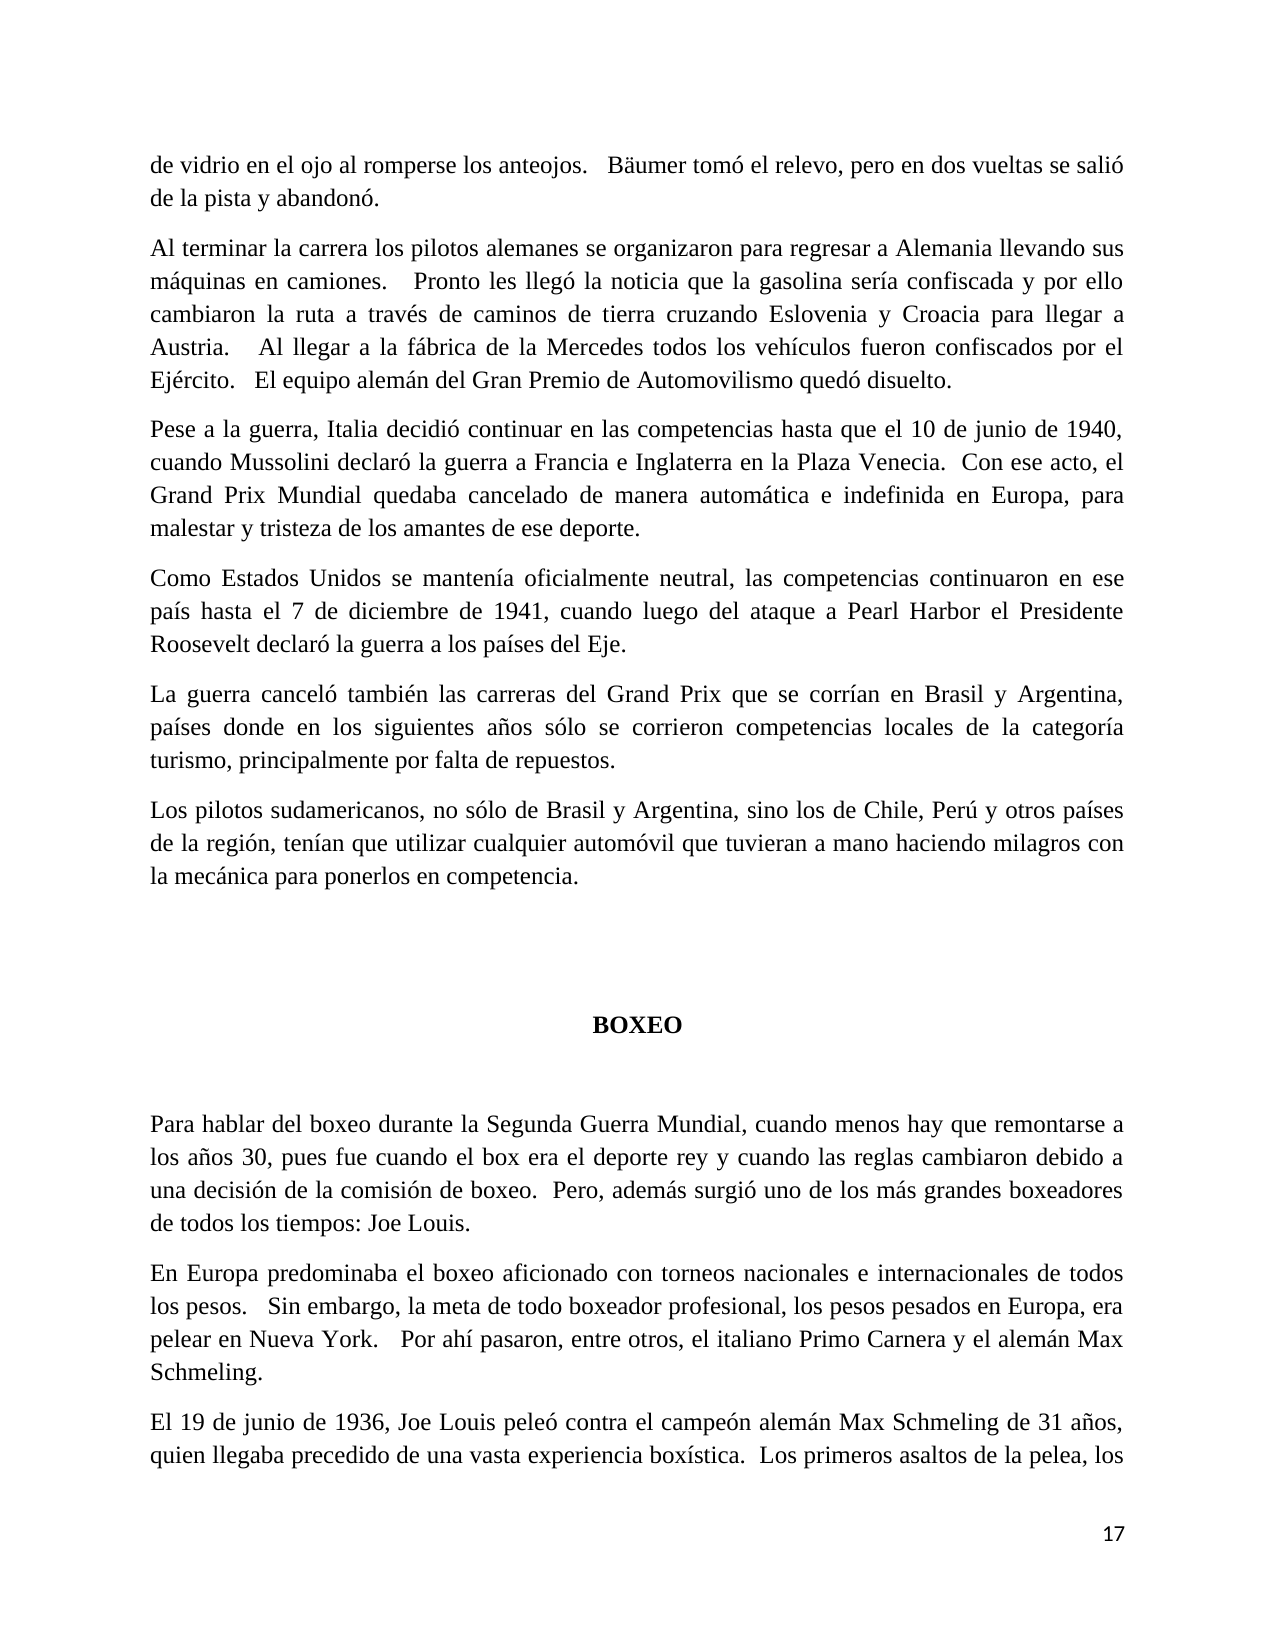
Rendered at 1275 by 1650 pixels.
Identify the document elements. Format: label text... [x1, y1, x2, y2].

text Como Estados Unidos se mantenía oficialmente neutral, las competencias continuaron en ese país hasta el 7 de diciembre de 1941, cuando luego del ataque a Pearl Harbor el Presidente Roosevelt declaró la guerra a los países del Eje. [150, 563, 1125, 658]
text Los pilotos sudamericanos, no sólo de Brasil y Argentina, sino los de Chile, Perú y otros países de la región, tenían que utilizar cualquier automóvil que tuvieran a mano haciendo milagros con la mecánica para ponerlos en competencia. [150, 795, 1125, 889]
text Pese a la guerra, Italia decidió continuar en las competencias hasta que el 10 de junio de 1940, cuando Mussolini declaró la guerra a Francia e Inglaterra en la Plaza Venecia. Con ese acto, el Grand Prix Mundial quedaba cancelado de manera automática e indefinida en Europa, para malestar y tristeza de los amantes de ese deporte. [150, 414, 1125, 542]
text Al terminar la carrera los pilotos alemanes se organizaron para regresar a Alemania llevando sus máquinas en camiones. Pronto les llegó la noticia que la gasolina sería confiscada y por ello cambiaron la ruta a través de caminos de tierra cruzando Eslovenia y Croacia para llegar a Austria. Al llegar a la fábrica de la Mercedes todos los vehículos fueron confiscados por el Ejército. El equipo alemán del Gran Premio de Automovilismo quedó disuelto. [150, 233, 1125, 393]
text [150, 150, 1125, 212]
text BOXEO [150, 1010, 1125, 1038]
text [150, 1407, 1125, 1468]
text En Europa predominaba el boxeo aficionado con torneos nacionales e internacionales de todos los pesos. Sin embargo, la meta de todo boxeador profesional, los pesos pesados en Europa, era pelear en Nueva York. Por ahí pasaron, entre otros, el italiano Primo Carnera y el alemán Max Schmeling. [150, 1258, 1125, 1386]
text Para hablar del boxeo durante la Segunda Guerra Mundial, cuando menos hay que remontarse a los años 30, pues fue cuando el box era el deporte rey y cuando las reglas cambiaron debido a una decisión de la comisión de boxeo. Pero, además surgió uno de los más grandes boxeadores de todos los tiempos: Joe Louis. [150, 1109, 1125, 1237]
text La guerra canceló también las carreras del Grand Prix que se corrían en Brasil y Argentina, países donde en los siguientes años sólo se corrieron competencias locales de la categoría turismo, principalmente por falta de repuestos. [150, 679, 1125, 774]
